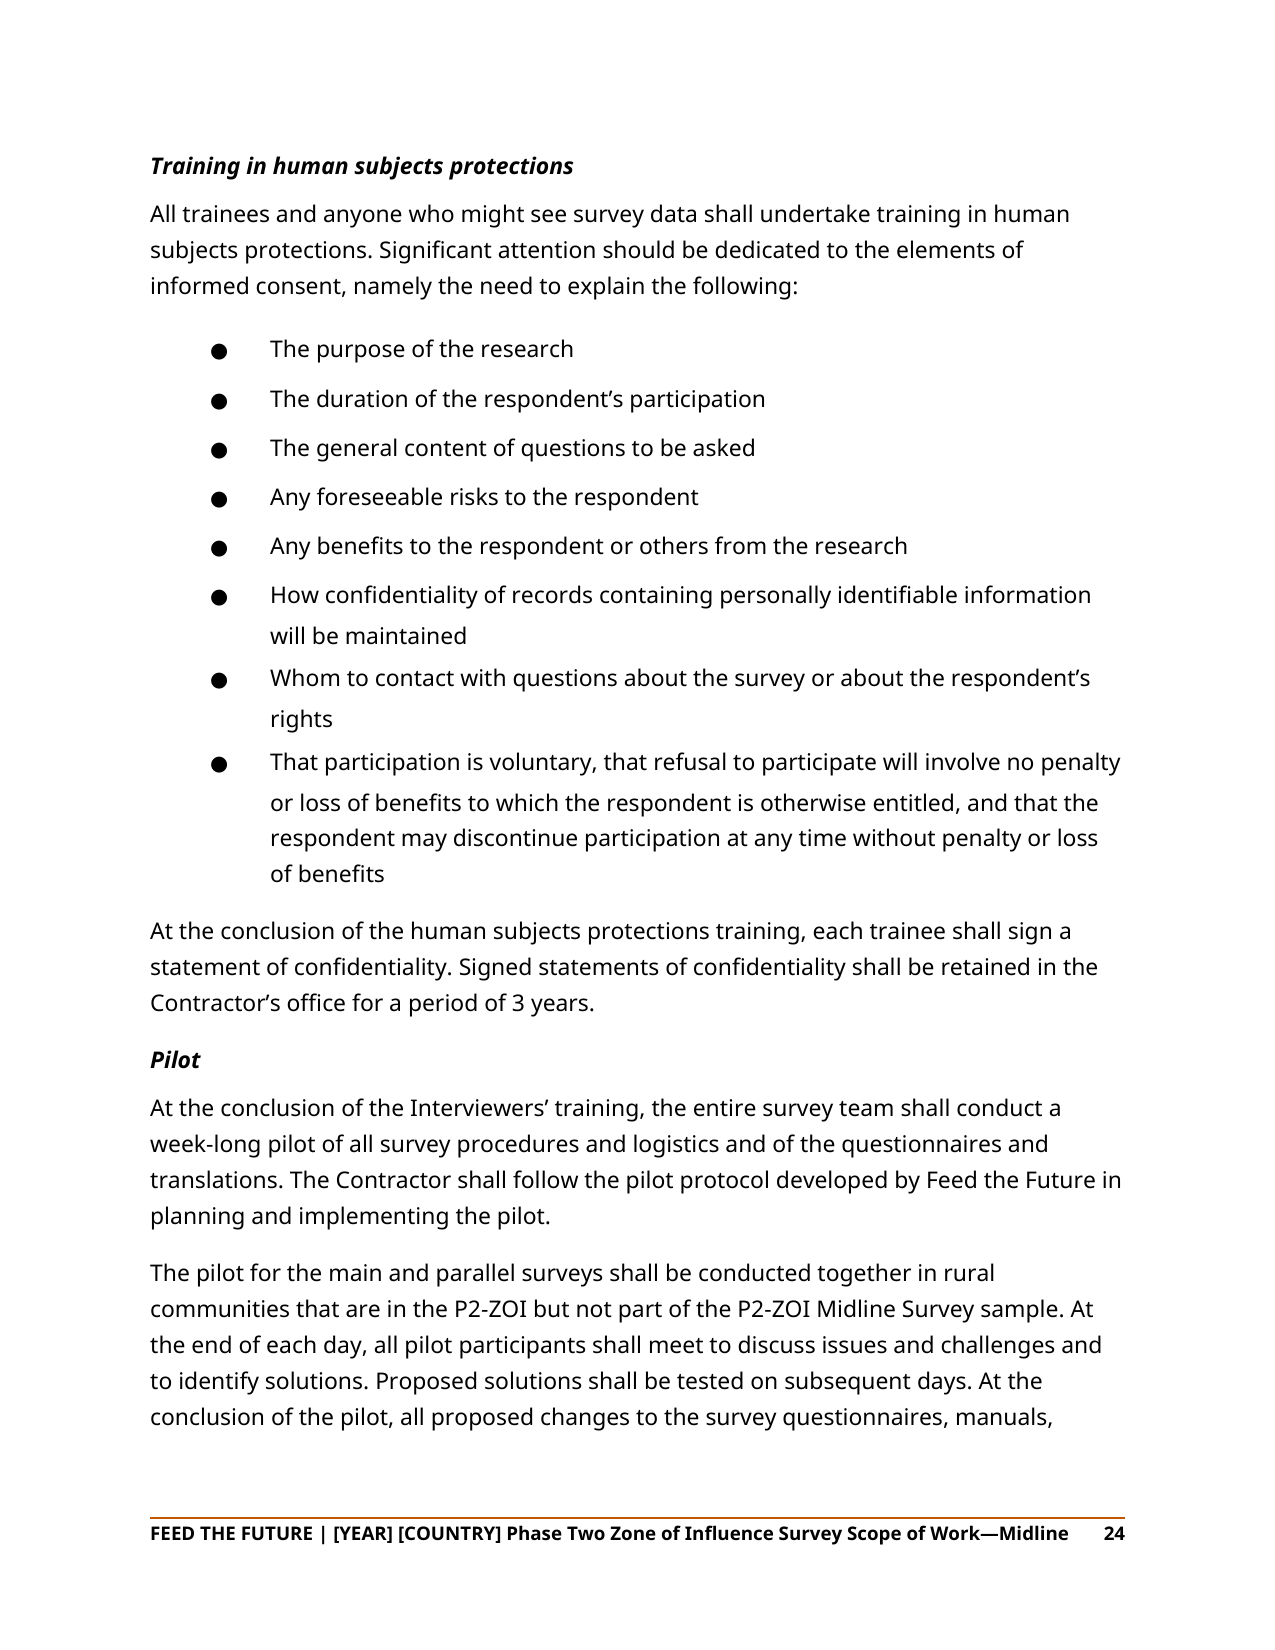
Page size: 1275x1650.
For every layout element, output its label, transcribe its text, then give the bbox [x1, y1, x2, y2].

subtitle Pilot [150, 1044, 1125, 1075]
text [150, 1257, 1125, 1432]
text At the conclusion of the Interviewers’ training, the entire survey team shall conduct a week-long pilot of all survey procedures and logistics and of the questionnaires and translations. The Contractor shall follow the pilot protocol developed by Feed the Future in planning and implementing the pilot. [150, 1092, 1125, 1231]
text At the conclusion of the human subjects protections training, each trainee shall sign a statement of confidentiality. Signed statements of confidentiality shall be retained in the Contractor’s office for a period of 3 years. [150, 915, 1125, 1018]
list That participation is voluntary, that refusal to participate will involve no penalty or loss of benefits to which the respondent is otherwise entitled, and that the respondent may discontinue participation at any time without penalty or loss of benefits [210, 739, 1125, 889]
list The general content of questions to be asked [210, 425, 1125, 468]
list The purpose of the research [210, 327, 1125, 370]
list Any benefits to the respondent or others from the research [210, 523, 1125, 566]
list Any foreseeable risks to the respondent [210, 474, 1125, 517]
text All trainees and anyone who might see survey data shall undertake training in human subjects protections. Significant attention should be dedicated to the elements of informed consent, namely the need to explain the following: [150, 198, 1125, 302]
list Whom to contact with questions about the survey or about the respondent’s rights [210, 656, 1125, 734]
list How confidentiality of records containing personally identifiable information will be maintained [210, 572, 1125, 651]
subtitle Training in human subjects protections [150, 150, 1125, 181]
list The duration of the respondent’s participation [210, 376, 1125, 419]
